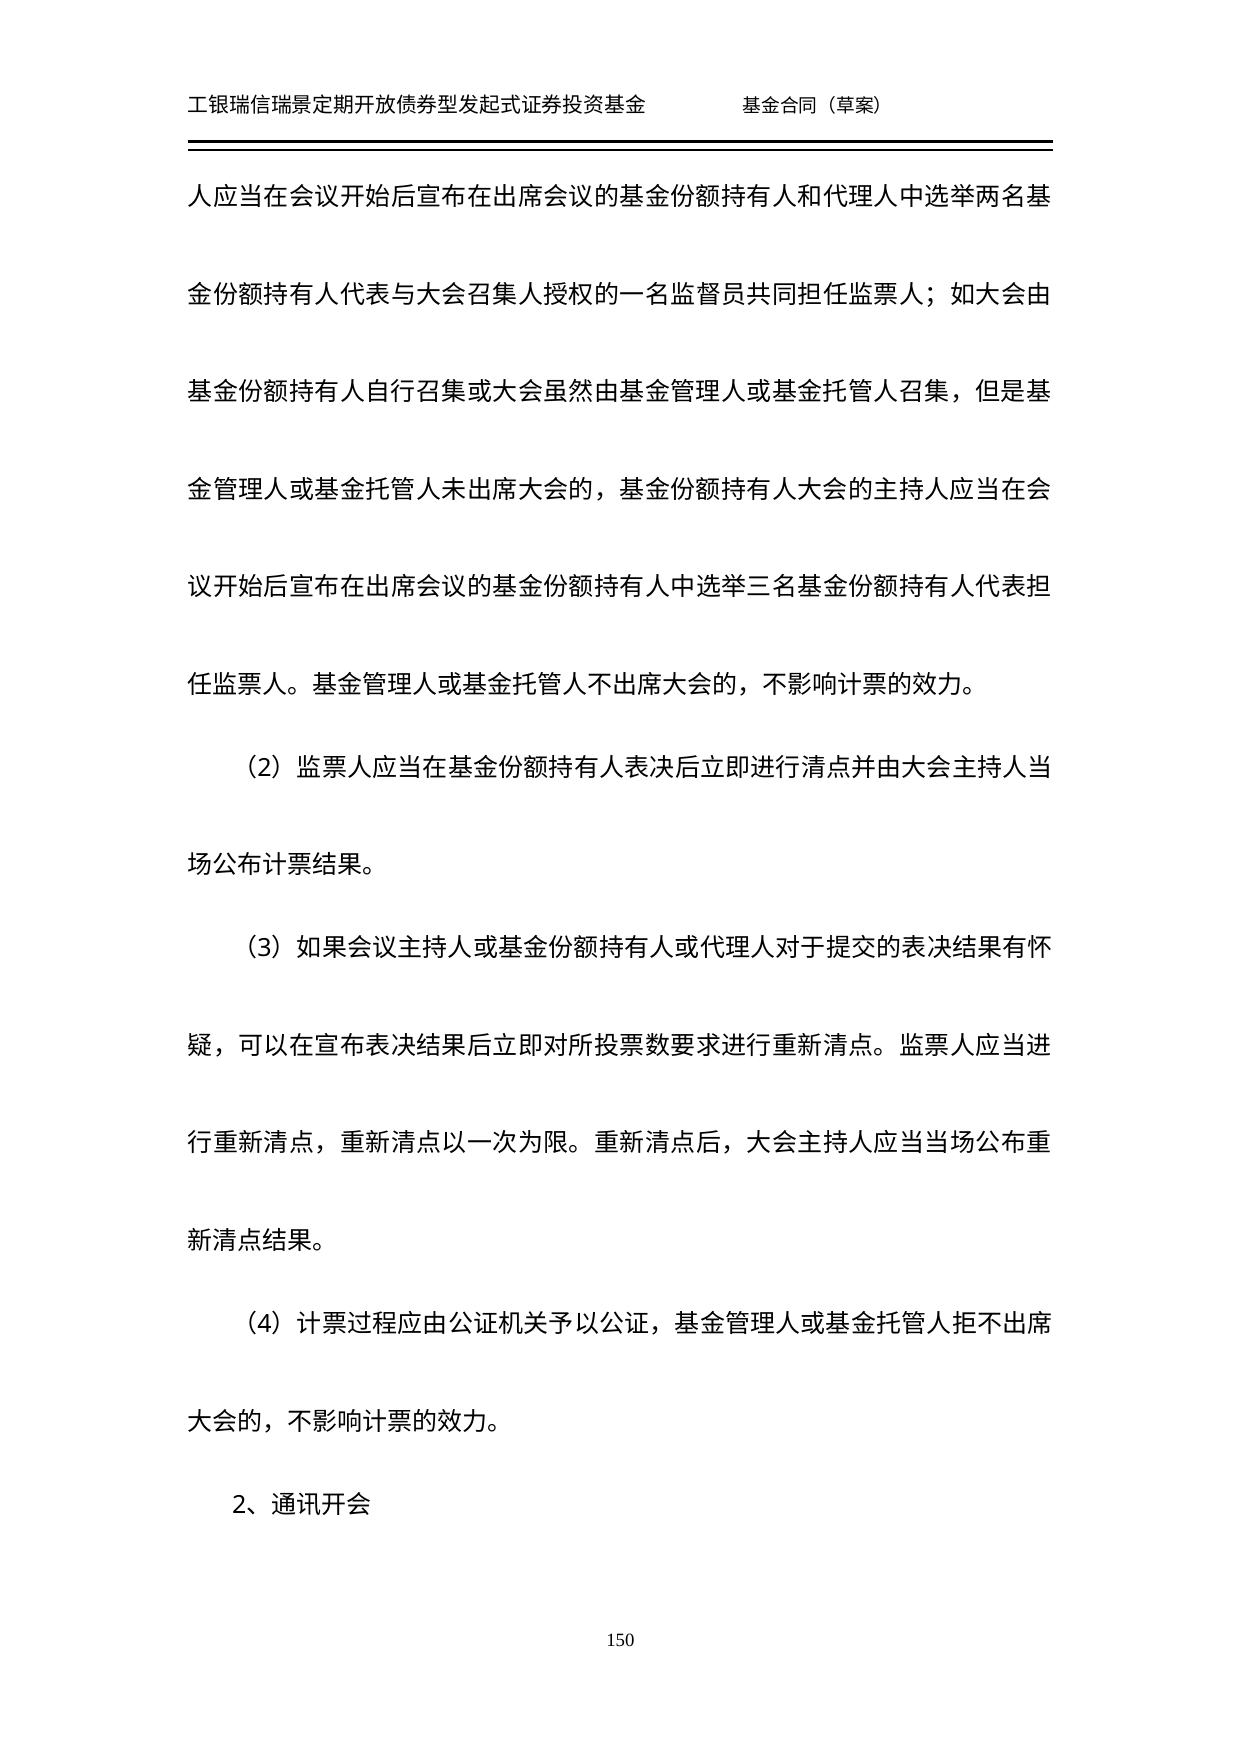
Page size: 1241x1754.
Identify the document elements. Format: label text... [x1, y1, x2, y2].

text （2）监票人应当在基金份额持有人表决后立即进行清点并由大会主持人当场公布计票结果。 [187, 733, 1053, 895]
text （4）计票过程应由公证机关予以公证，基金管理人或基金托管人拒不出席大会的，不影响计票的效力。 [187, 1289, 1053, 1452]
text （3）如果会议主持人或基金份额持有人或代理人对于提交的表决结果有怀疑，可以在宣布表决结果后立即对所投票数要求进行重新清点。监票人应当进行重新清点，重新清点以一次为限。重新清点后，大会主持人应当当场公布重新清点结果。 [187, 913, 1053, 1271]
text 2、通讯开会 [187, 1470, 1053, 1535]
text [187, 162, 1053, 715]
